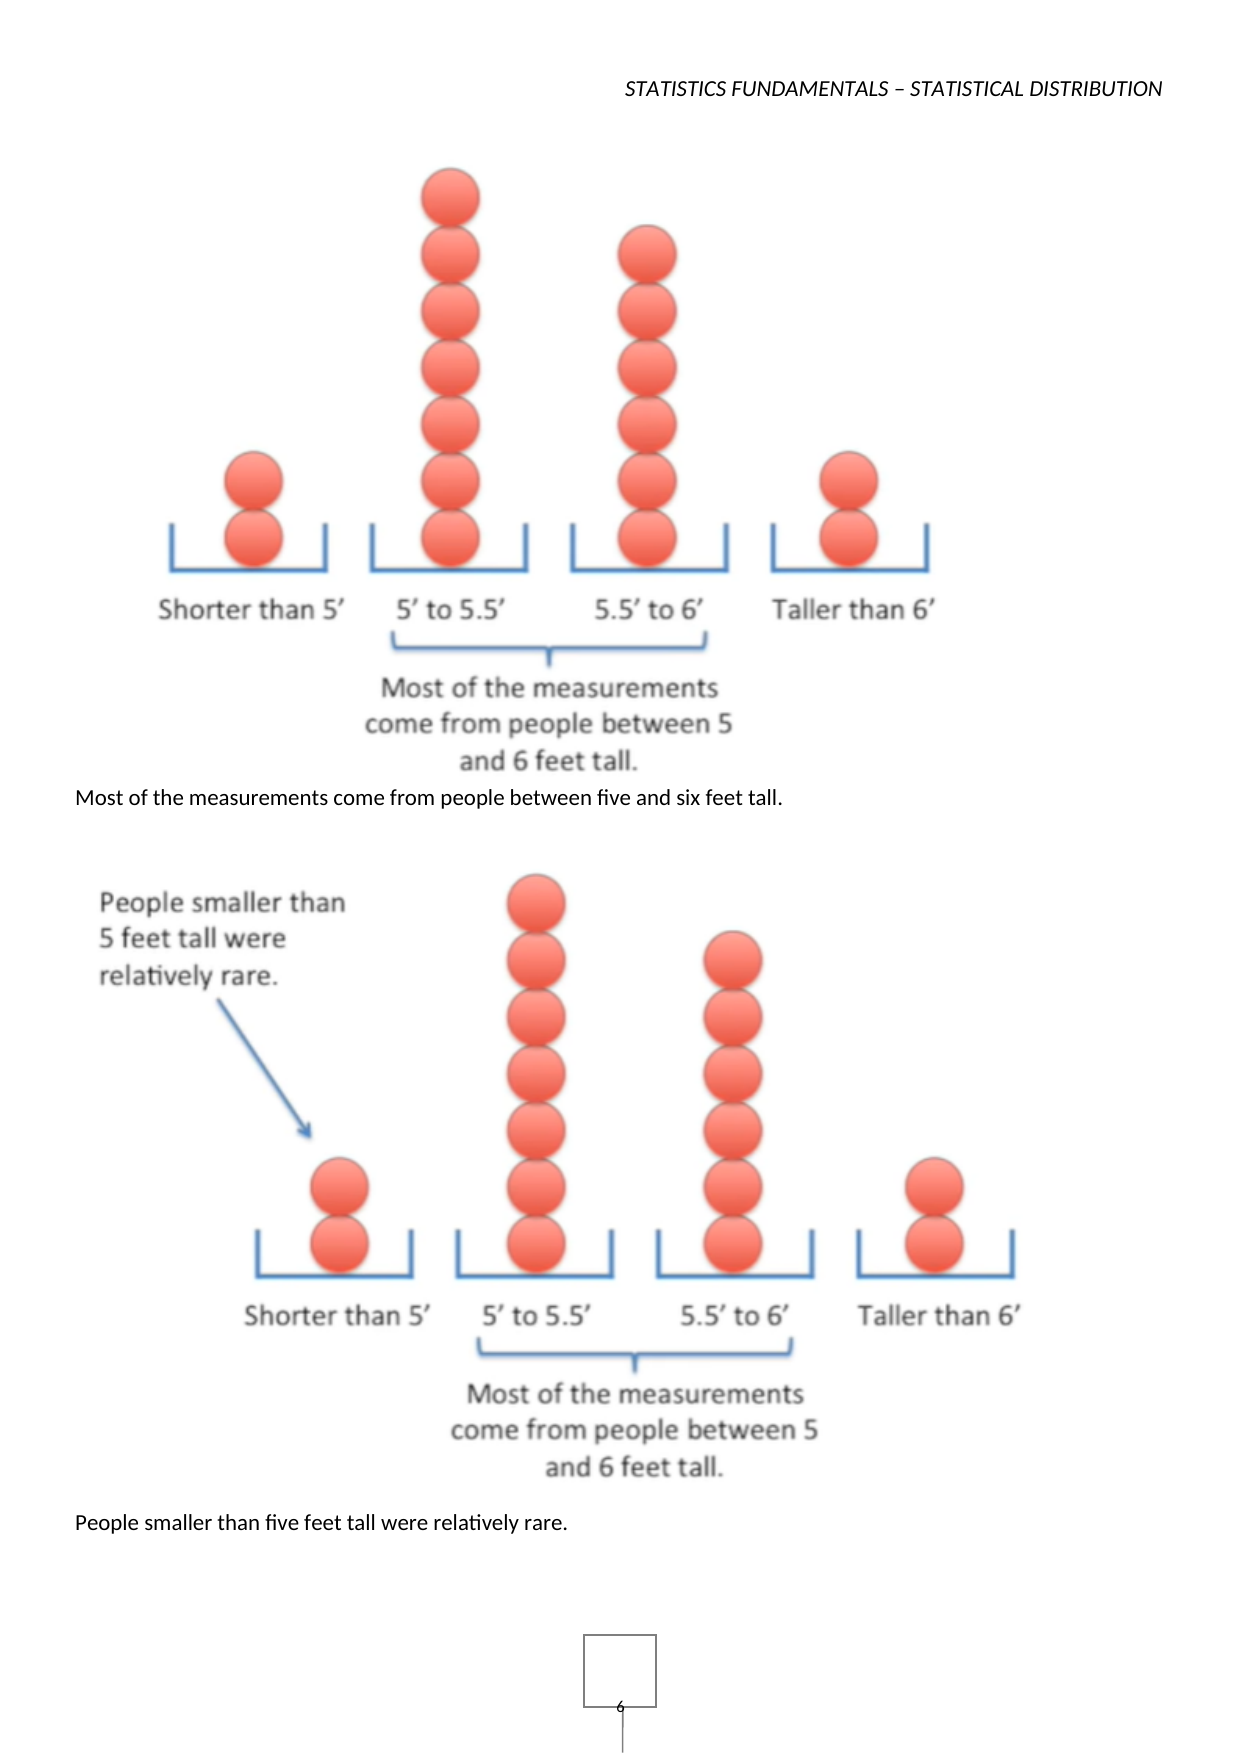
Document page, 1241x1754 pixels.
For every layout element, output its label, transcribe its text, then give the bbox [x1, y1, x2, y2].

picture [75, 129, 982, 783]
text People smaller than five feet tall were relatively rare. [75, 1508, 1165, 1536]
picture [75, 839, 1091, 1508]
text Most of the measurements come from people between five and six feet tall. [75, 783, 1165, 811]
